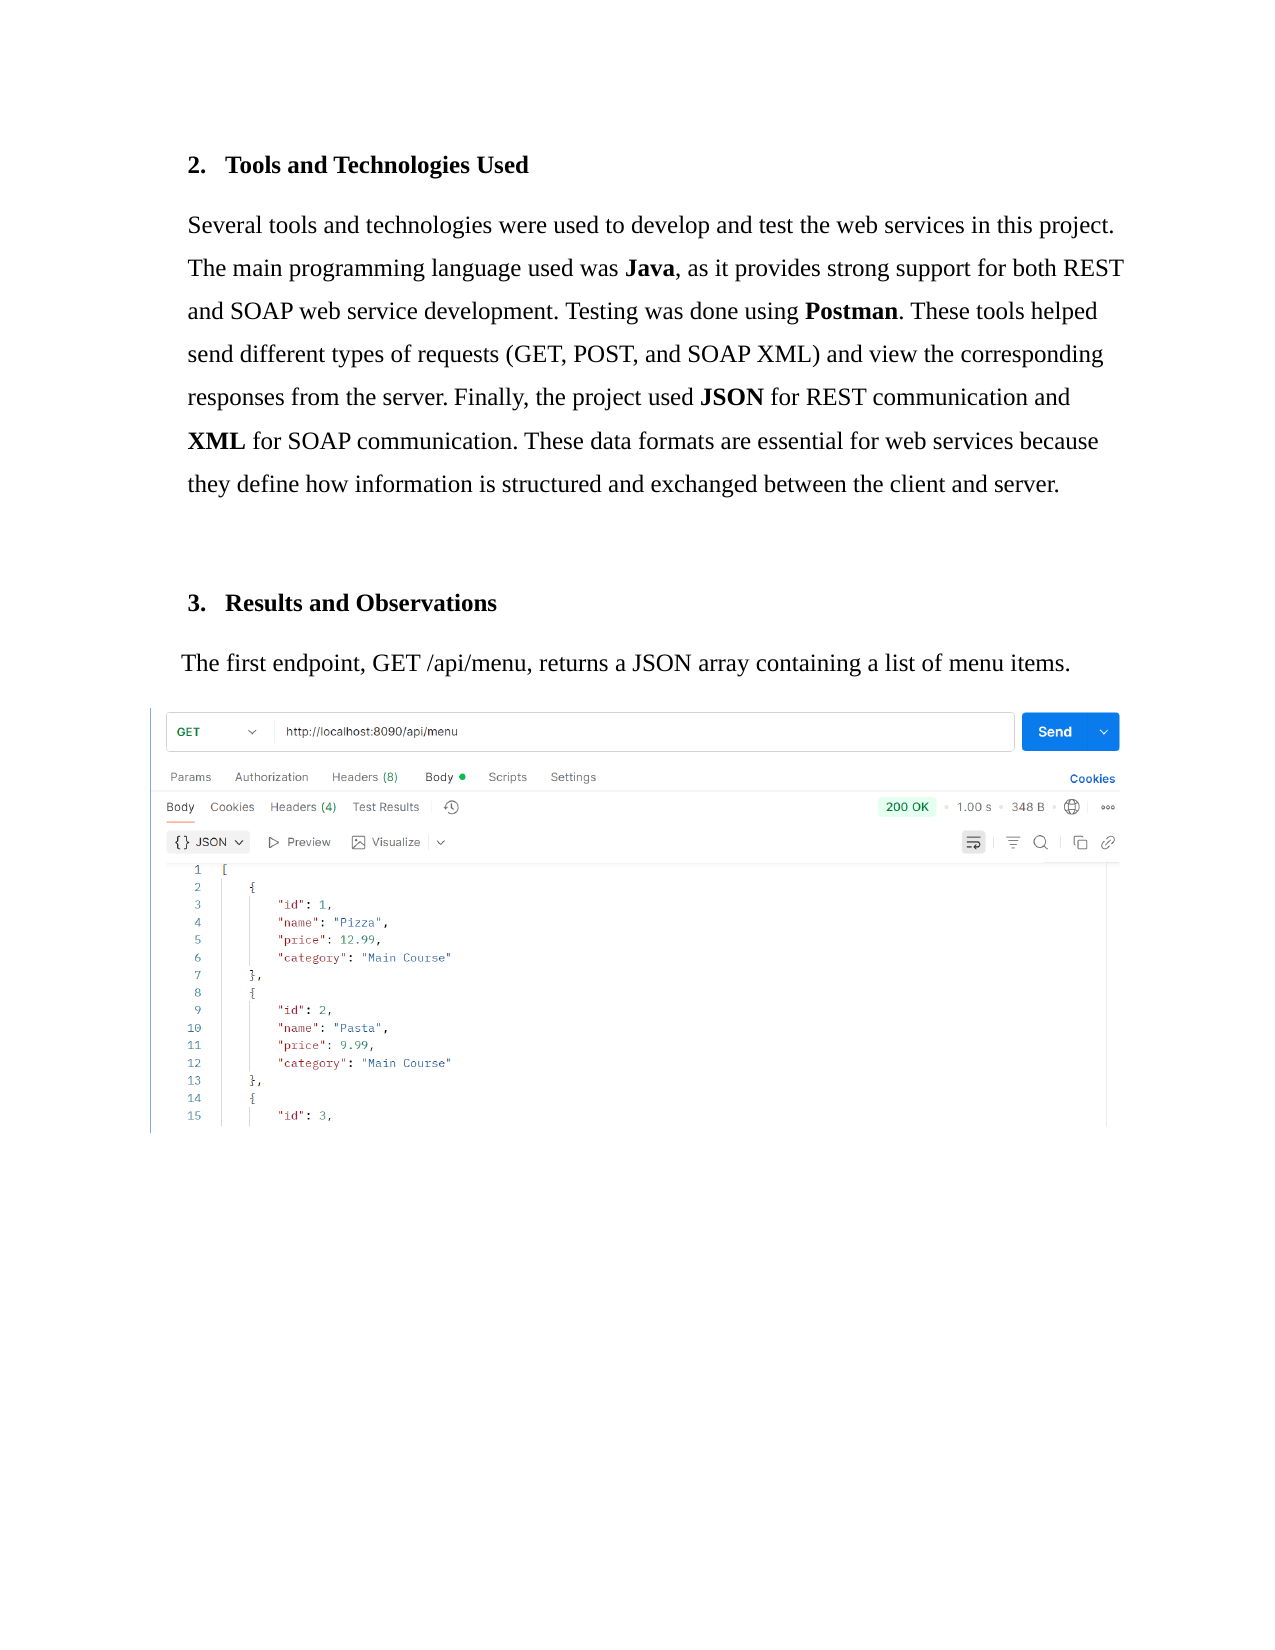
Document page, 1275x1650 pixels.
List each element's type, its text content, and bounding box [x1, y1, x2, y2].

text Several tools and technologies were used to develop and test the web services in this project. The main programming language used was Java, as it provides strong support for both REST and SOAP web service development. Testing was done using Postman. These tools helped send different types of requests (GET, POST, and SOAP XML) and view the corresponding responses from the server. Finally, the project used JSON for REST communication and XML for SOAP communication. These data formats are essential for web services because they define how information is structured and exchanged between the client and server. [187, 210, 1125, 498]
picture [150, 708, 1120, 1133]
list Results and Observations [187, 588, 1125, 617]
text The first endpoint, GET /api/menu, returns a JSON array containing a list of menu items. [150, 648, 1125, 677]
list Tools and Technologies Used [187, 150, 1125, 179]
